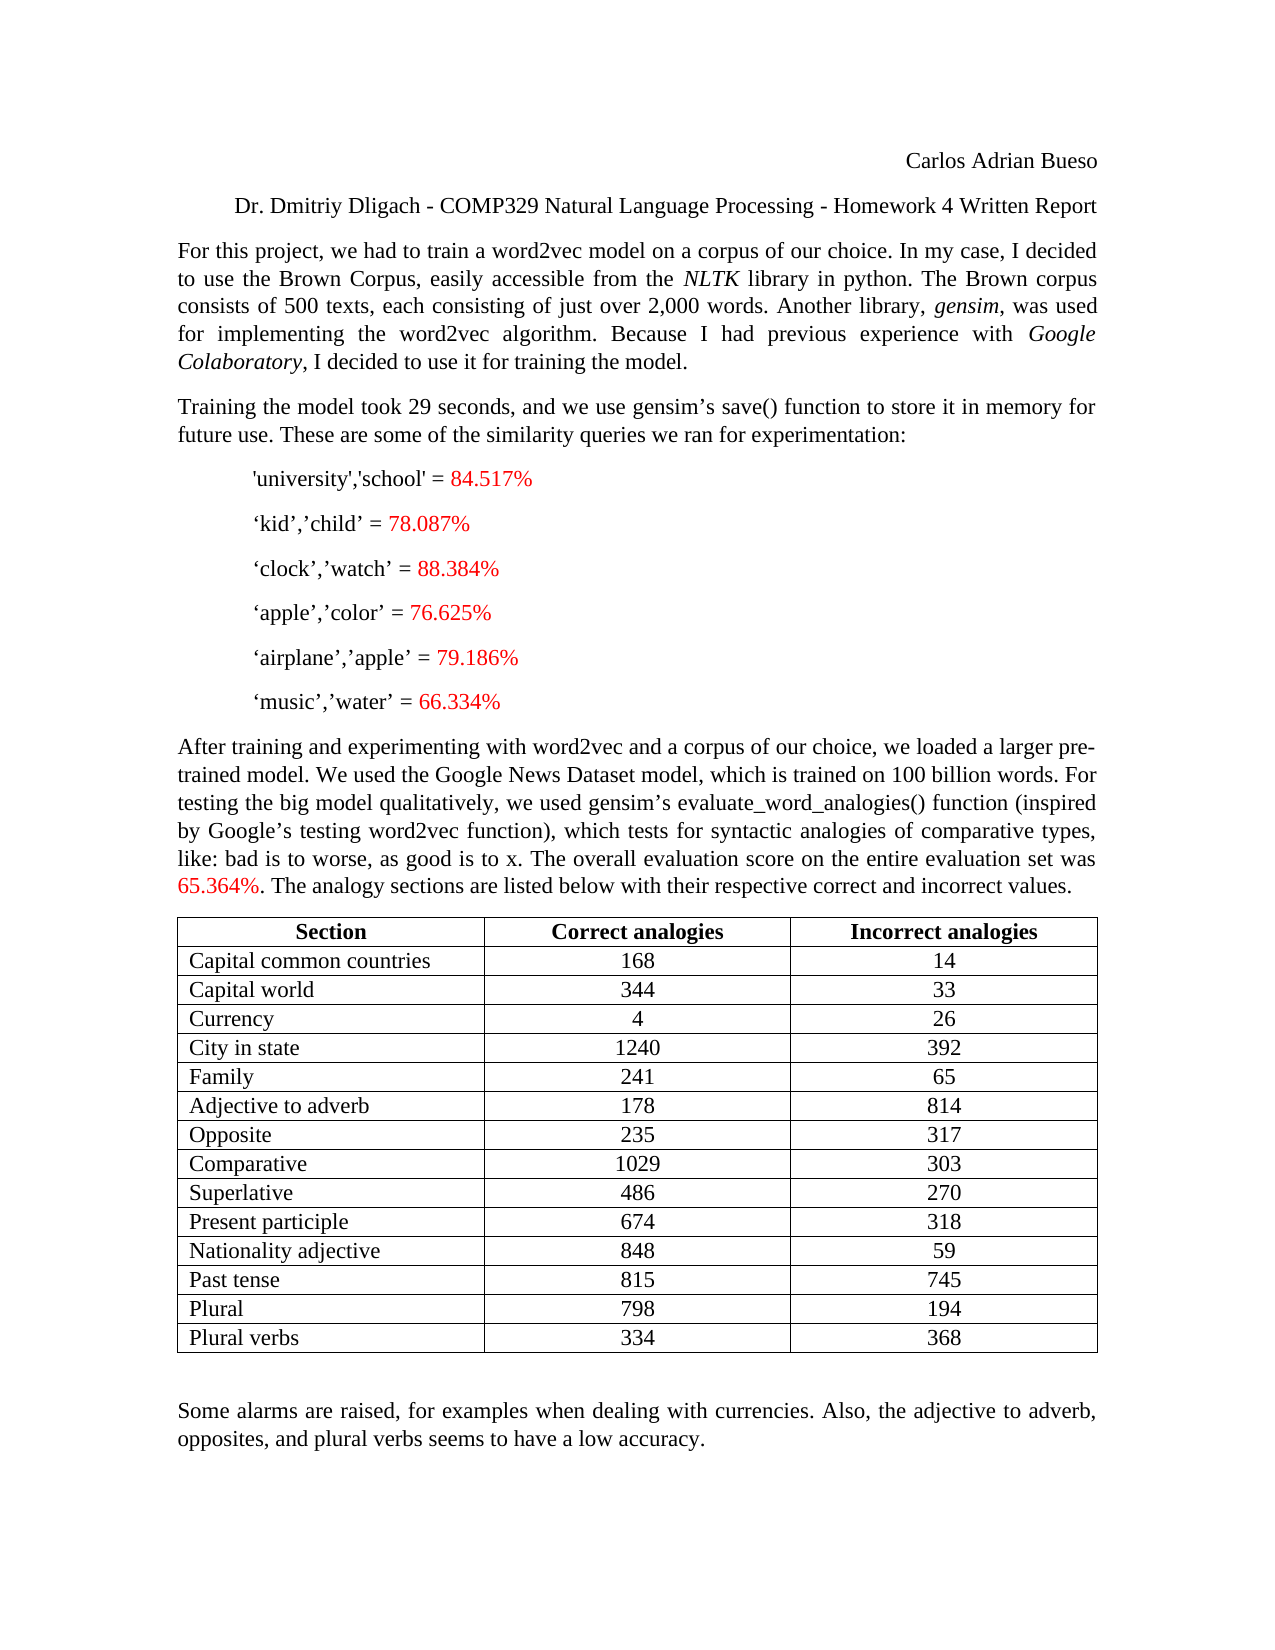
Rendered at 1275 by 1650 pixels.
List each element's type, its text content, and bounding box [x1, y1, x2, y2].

table_cell Present participle [178, 1208, 484, 1236]
table_cell 4 [485, 1005, 790, 1033]
table_cell 59 [791, 1237, 1097, 1265]
table_cell 14 [791, 947, 1097, 975]
text After training and experimenting with word2vec and a corpus of our choice, we loaded a larger pre-trained model. We used the Google News Dataset model, which is trained on 100 billion words. For testing the big model qualitatively, we used gensim’s evaluate_word_analogies() function (inspired by Google’s testing word2vec function), which tests for syntactic analogies of comparative types, like: bad is to worse, as good is to x. The overall evaluation score on the entire evaluation set was 65.364%. The analogy sections are listed below with their respective correct and incorrect values. [177, 733, 1098, 899]
table_cell 168 [485, 947, 790, 975]
table_cell 674 [485, 1208, 790, 1236]
text ‘music’,’water’ = 66.334% [252, 688, 1098, 715]
text Training the model took 29 seconds, and we use gensim’s save() function to store it in memory for future use. These are some of the similarity queries we ran for experimentation: [177, 393, 1098, 447]
table_cell 26 [791, 1005, 1097, 1033]
table_cell 344 [485, 976, 790, 1004]
table_cell Past tense [178, 1266, 484, 1294]
table_cell Opposite [178, 1121, 484, 1149]
table_cell Superlative [178, 1179, 484, 1207]
text ‘kid’,’child’ = 78.087% [252, 510, 1098, 536]
table_cell 486 [485, 1179, 790, 1207]
table_cell 1029 [485, 1150, 790, 1178]
table_cell 194 [791, 1295, 1097, 1323]
table_header Incorrect analogies [791, 918, 1097, 946]
table_cell 814 [791, 1092, 1097, 1120]
table_cell City in state [178, 1034, 484, 1062]
table_cell Family [178, 1063, 484, 1091]
table_cell Currency [178, 1005, 484, 1033]
table_cell 317 [791, 1121, 1097, 1149]
table_cell Comparative [178, 1150, 484, 1178]
table_cell 815 [485, 1266, 790, 1294]
text Some alarms are raised, for examples when dealing with currencies. Also, the adjective to adverb, opposites, and plural verbs seems to have a low accuracy. [177, 1397, 1098, 1451]
table_cell Adjective to adverb [178, 1092, 484, 1120]
table_cell 178 [485, 1092, 790, 1120]
table_cell 241 [485, 1063, 790, 1091]
table_cell 33 [791, 976, 1097, 1004]
table_cell Plural verbs [178, 1324, 484, 1352]
table_cell Capital common countries [178, 947, 484, 975]
table_cell 334 [485, 1324, 790, 1352]
table_cell 65 [791, 1063, 1097, 1091]
text Dr. Dmitriy Dligach - COMP329 Natural Language Processing - Homework 4 Written Report [177, 192, 1098, 218]
text ‘clock’,’watch’ = 88.384% [252, 555, 1098, 581]
table_cell Nationality adjective [178, 1237, 484, 1265]
table_cell Plural [178, 1295, 484, 1323]
table_cell 270 [791, 1179, 1097, 1207]
table_cell 848 [485, 1237, 790, 1265]
table_header Section [178, 918, 484, 946]
table_cell 368 [791, 1324, 1097, 1352]
table_cell 745 [791, 1266, 1097, 1294]
table_cell Capital world [178, 976, 484, 1004]
text Carlos Adrian Bueso [177, 148, 1098, 174]
table_cell 235 [485, 1121, 790, 1149]
table_cell 1240 [485, 1034, 790, 1062]
table_cell 318 [791, 1208, 1097, 1236]
text ‘apple’,’color’ = 76.625% [252, 599, 1098, 626]
text 'university','school' = 84.517% [252, 466, 1098, 492]
table_cell 798 [485, 1295, 790, 1323]
table_cell 392 [791, 1034, 1097, 1062]
text For this project, we had to train a word2vec model on a corpus of our choice. In my case, I decided to use the Brown Corpus, easily accessible from the NLTK library in python. The Brown corpus consists of 500 texts, each consisting of just over 2,000 words. Another library, gensim, was used for implementing the word2vec algorithm. Because I had previous experience with Google Colaboratory, I decided to use it for training the model. [177, 237, 1098, 375]
table_header Correct analogies [485, 918, 790, 946]
table_cell 303 [791, 1150, 1097, 1178]
text ‘airplane’,’apple’ = 79.186% [252, 644, 1098, 670]
